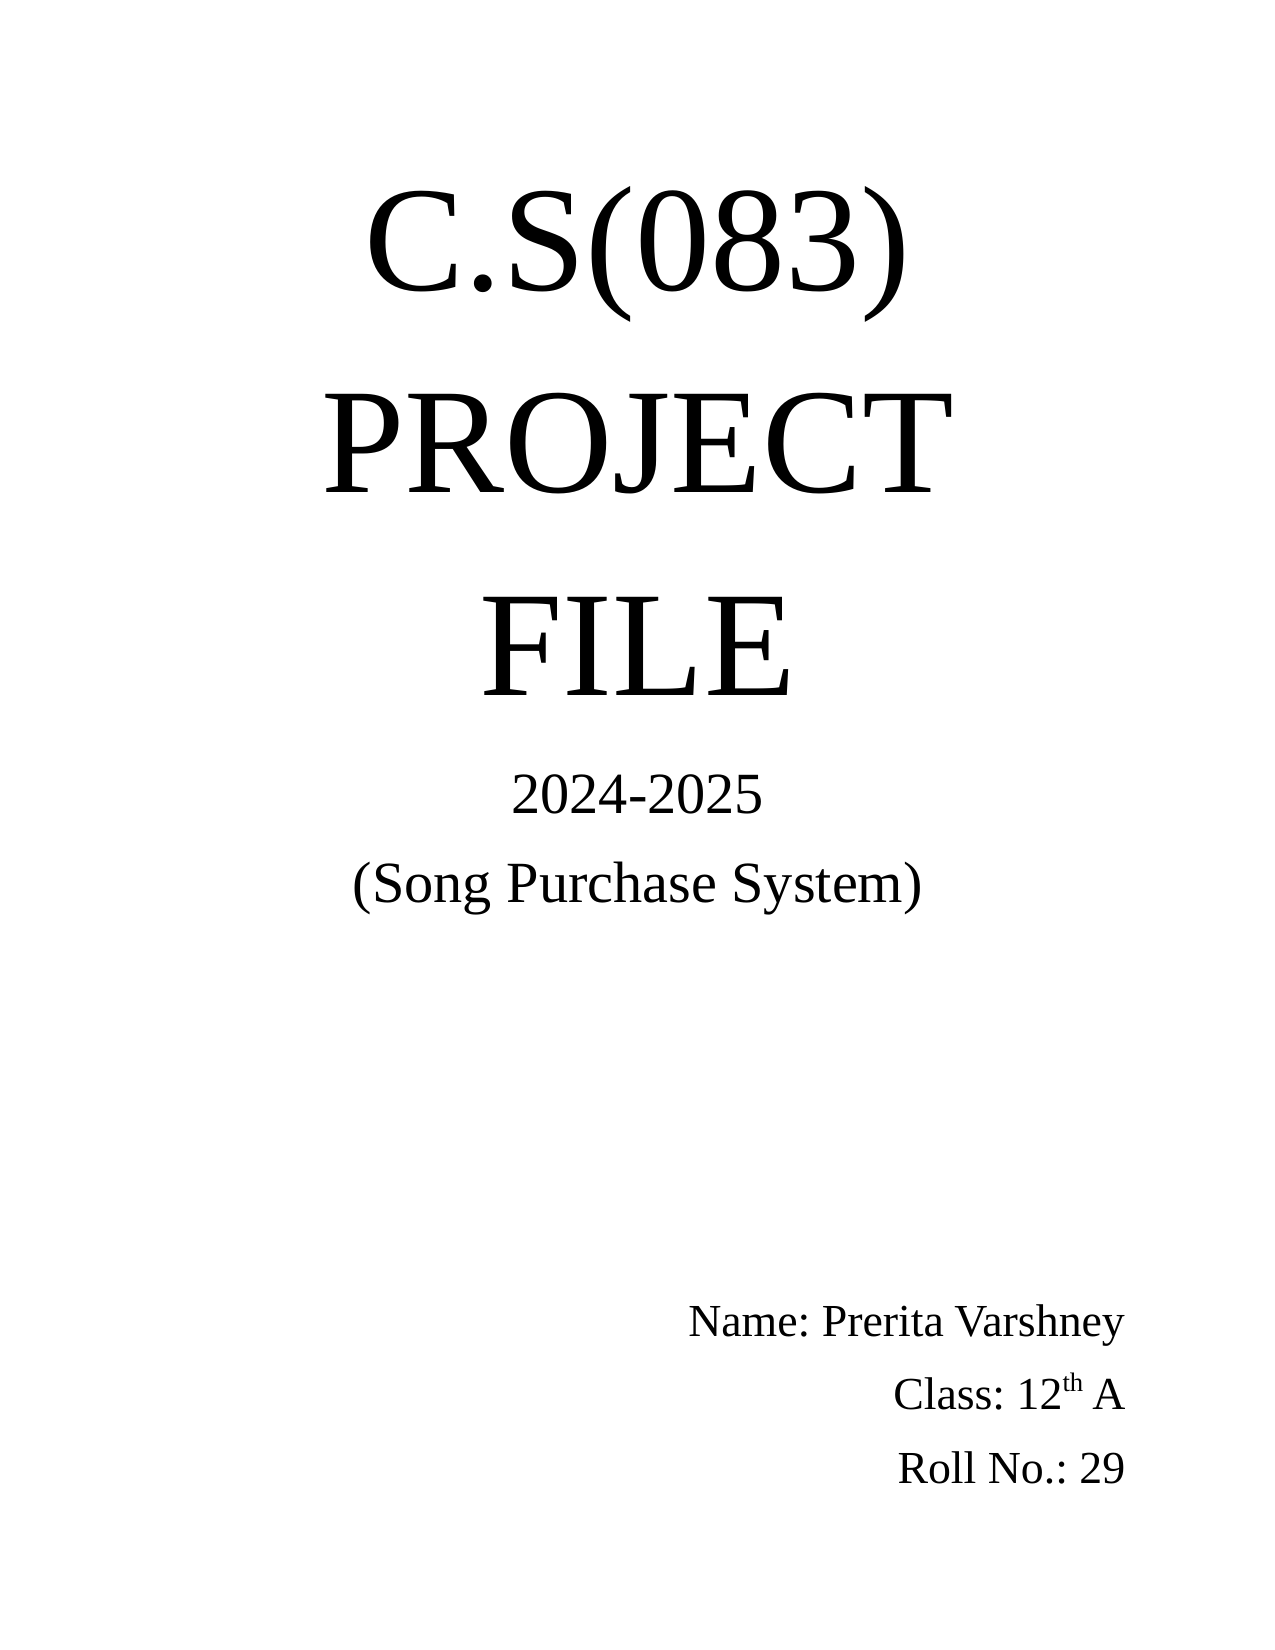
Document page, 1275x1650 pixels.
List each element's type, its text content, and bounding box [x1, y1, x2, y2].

text (Song Purchase System) [150, 848, 1125, 915]
text Name: Prerita Varshney [150, 1293, 1125, 1346]
text C.S(083) [150, 150, 1125, 322]
text 2024-2025 [150, 759, 1125, 826]
text FILE [150, 556, 1125, 728]
text Class: 12th A [150, 1367, 1125, 1419]
text Roll No.: 29 [150, 1440, 1125, 1493]
text PROJECT [150, 353, 1125, 525]
